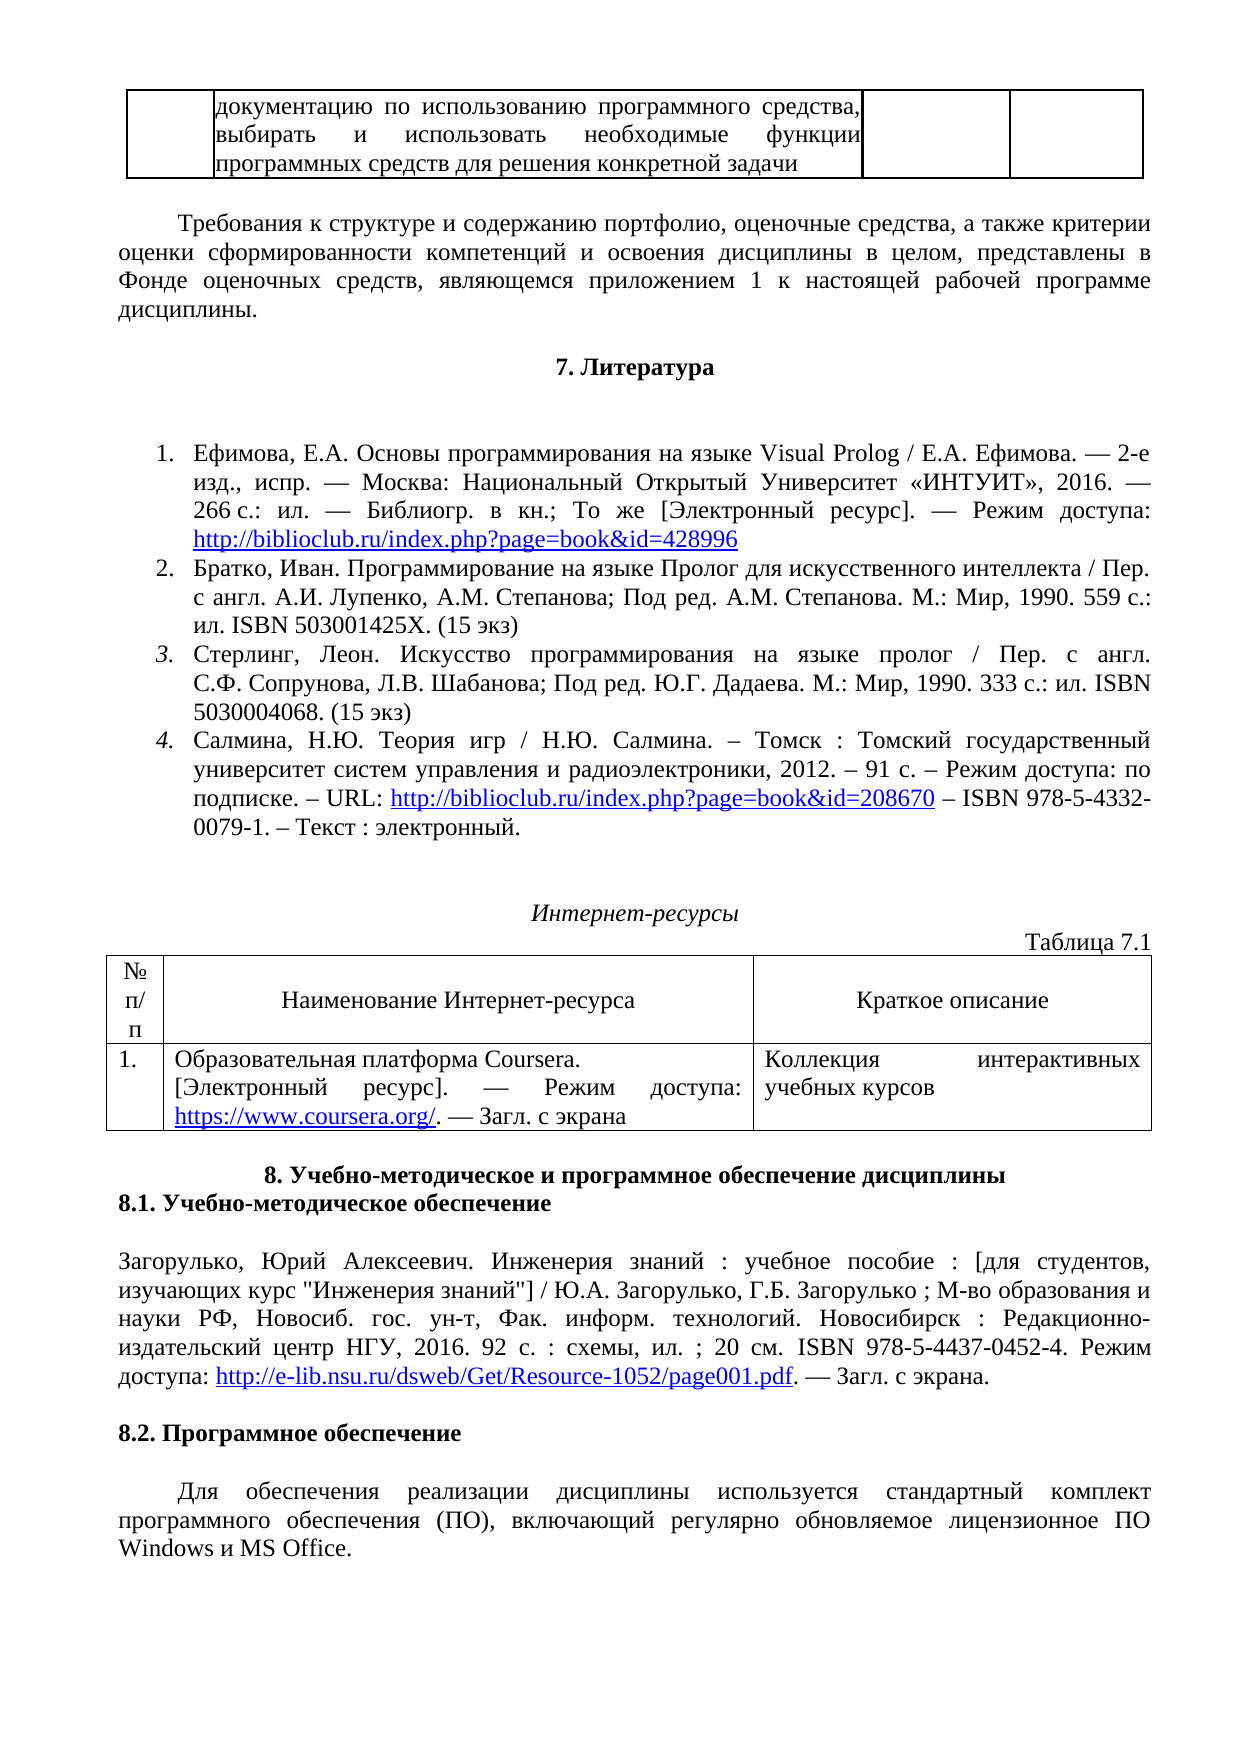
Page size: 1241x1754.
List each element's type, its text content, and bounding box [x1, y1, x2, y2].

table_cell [215, 91, 861, 177]
table_cell Образовательная платформа Coursera. [Электронный ресурс]. — Режим доступа: https://www.coursera.org/. — Загл. с экрана [164, 1044, 753, 1130]
text 7. Литература [118, 352, 1152, 380]
table_header Наименование Интернет-ресурса [164, 956, 753, 1043]
text Для обеспечения реализации дисциплины используется стандартный комплект программного обеспечения (ПО), включающий регулярно обновляемое лицензионное ПО Windows и MS Office. [118, 1476, 1152, 1562]
text Таблица 7.1 [118, 927, 1152, 955]
text Загорулько, Юрий Алексеевич. Инженерия знаний : учебное пособие : [для студентов, изучающих курс "Инженерия знаний"] / Ю.А. Загорулько, Г.Б. Загорулько ; М-во образования и науки РФ, Новосиб. гос. ун-т, Фак. информ. технологий. Новосибирск : Редакционно-издательский центр НГУ, 2016. 92 с. : схемы, ил. ; 20 см. ISBN 978-5-4437-0452-4. Режим доступа: http://e-lib.nsu.ru/dsweb/Get/Resource-1052/page001.pdf. — Загл. с экрана. [118, 1246, 1152, 1390]
table_header Краткое описание [754, 956, 1151, 1043]
list Салмина, Н.Ю. Теория игр / Н.Ю. Салмина. – Томск : Томский государственный университет систем управления и радиоэлектроники, 2012. – 91 с. – Режим доступа: по подписке. – URL: http://biblioclub.ru/index.php?page=book&id=208670 – ISBN 978-5-4332-0079-1. – Текст : электронный. [156, 725, 1152, 840]
table_cell + [1011, 91, 1142, 177]
text 8. Учебно-методическое и программное обеспечение дисциплины [118, 1160, 1152, 1188]
list Стерлинг, Леон. Искусство программирования на языке пролог / Пер. с англ. С.Ф. Сопрунова, Л.В. Шабанова; Под ред. Ю.Г. Дадаева. М.: Мир, 1990. 333 с.: ил. ISBN 5030004068. (15 экз) [156, 639, 1152, 725]
table_header № п/п [107, 956, 163, 1043]
text Требования к структуре и содержанию портфолио, оценочные средства, а также критерии оценки сформированности компетенций и освоения дисциплины в целом, представлены в Фонде оценочных средств, являющемся приложением 1 к настоящей рабочей программе дисциплины. [118, 208, 1152, 323]
table_cell [107, 1044, 163, 1130]
list Ефимова, Е.А. Основы программирования на языке Visual Prolog / Е.А. Ефимова. — 2-е изд., испр. — Москва: Национальный Открытый Университет «ИНТУИТ», 2016. — 266 с.: ил. — Библиогр. в кн.; То же [Электронный ресурс]. — Режим доступа: http://biblioclub.ru/index.php?page=book&id=428996 [156, 438, 1152, 553]
text 8.1. Учебно-методическое обеспечение [118, 1188, 1152, 1217]
text Интернет-ресурсы [118, 898, 1152, 927]
table_cell + [864, 91, 1009, 177]
text 8.2. Программное обеспечение [118, 1418, 1152, 1447]
table_cell Коллекция интерактивных учебных курсов [754, 1044, 1151, 1130]
list Братко, Иван. Программирование на языке Пролог для искусственного интеллекта / Пер. с англ. А.И. Лупенко, А.М. Степанова; Под ред. А.М. Степанова. М.: Мир, 1990. 559 с.: ил. ISBN 503001425X. (15 экз) [156, 553, 1152, 639]
